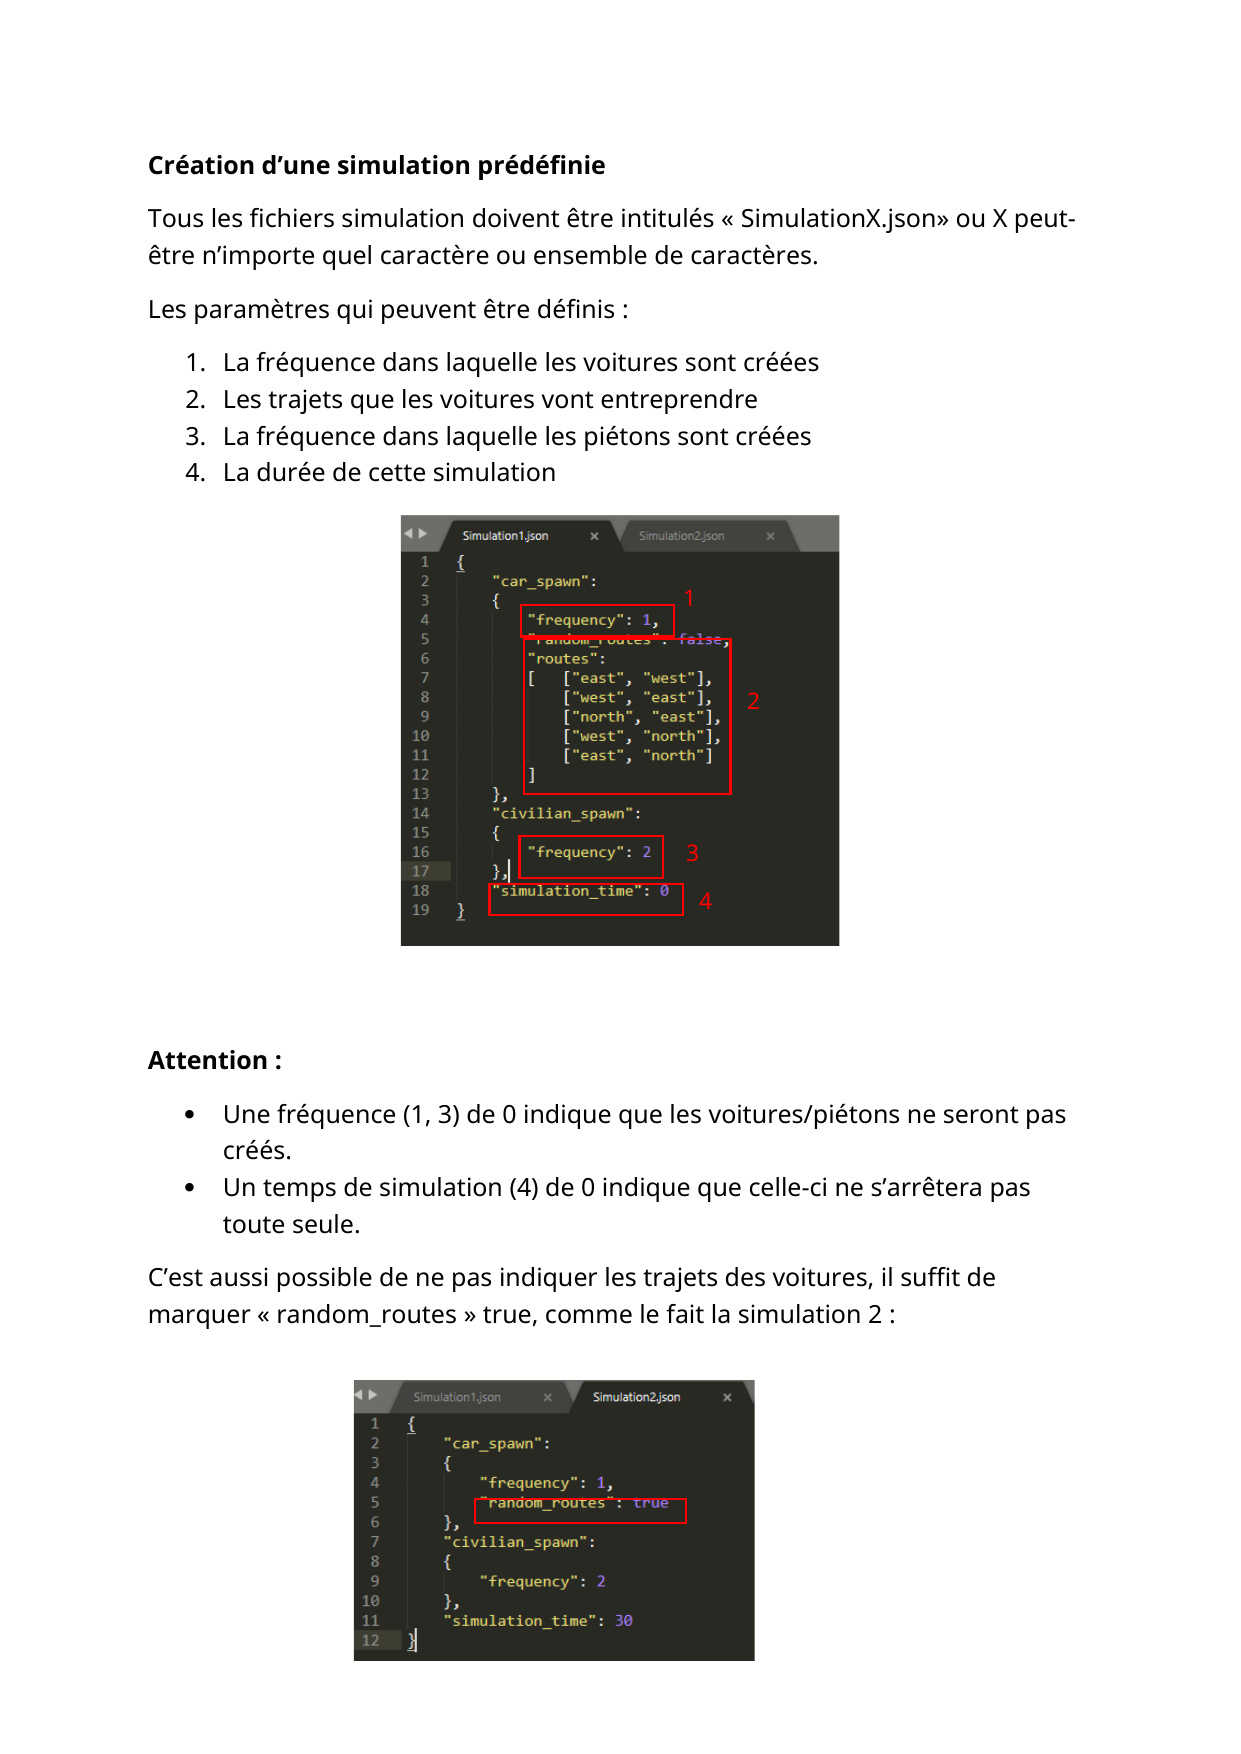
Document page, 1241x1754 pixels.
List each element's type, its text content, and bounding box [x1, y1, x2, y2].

picture [400, 515, 840, 946]
picture [353, 1380, 755, 1661]
text Tous les fichiers simulation doivent être intitulés « SimulationX.json» ou X peut-être n’importe quel caractère ou ensemble de caractères. [148, 201, 1093, 272]
list Les trajets que les voitures vont entreprendre [185, 381, 1093, 416]
list Une fréquence (1, 3) de 0 indique que les voitures/piétons ne seront pas créés. [185, 1096, 1093, 1167]
text C’est aussi possible de ne pas indiquer les trajets des voitures, il suffit de marquer « random_routes » true, comme le fait la simulation 2 : [148, 1260, 1093, 1331]
text Création d’une simulation prédéfinie [148, 148, 1093, 182]
text Attention : [148, 1043, 1093, 1077]
list La fréquence dans laquelle les voitures sont créées [185, 345, 1093, 379]
list La durée de cette simulation [185, 455, 1093, 489]
list La fréquence dans laquelle les piétons sont créées [185, 418, 1093, 452]
list Un temps de simulation (4) de 0 indique que celle-ci ne s’arrêtera pas toute seule. [185, 1170, 1093, 1241]
text Les paramètres qui peuvent être définis : [148, 291, 1093, 325]
